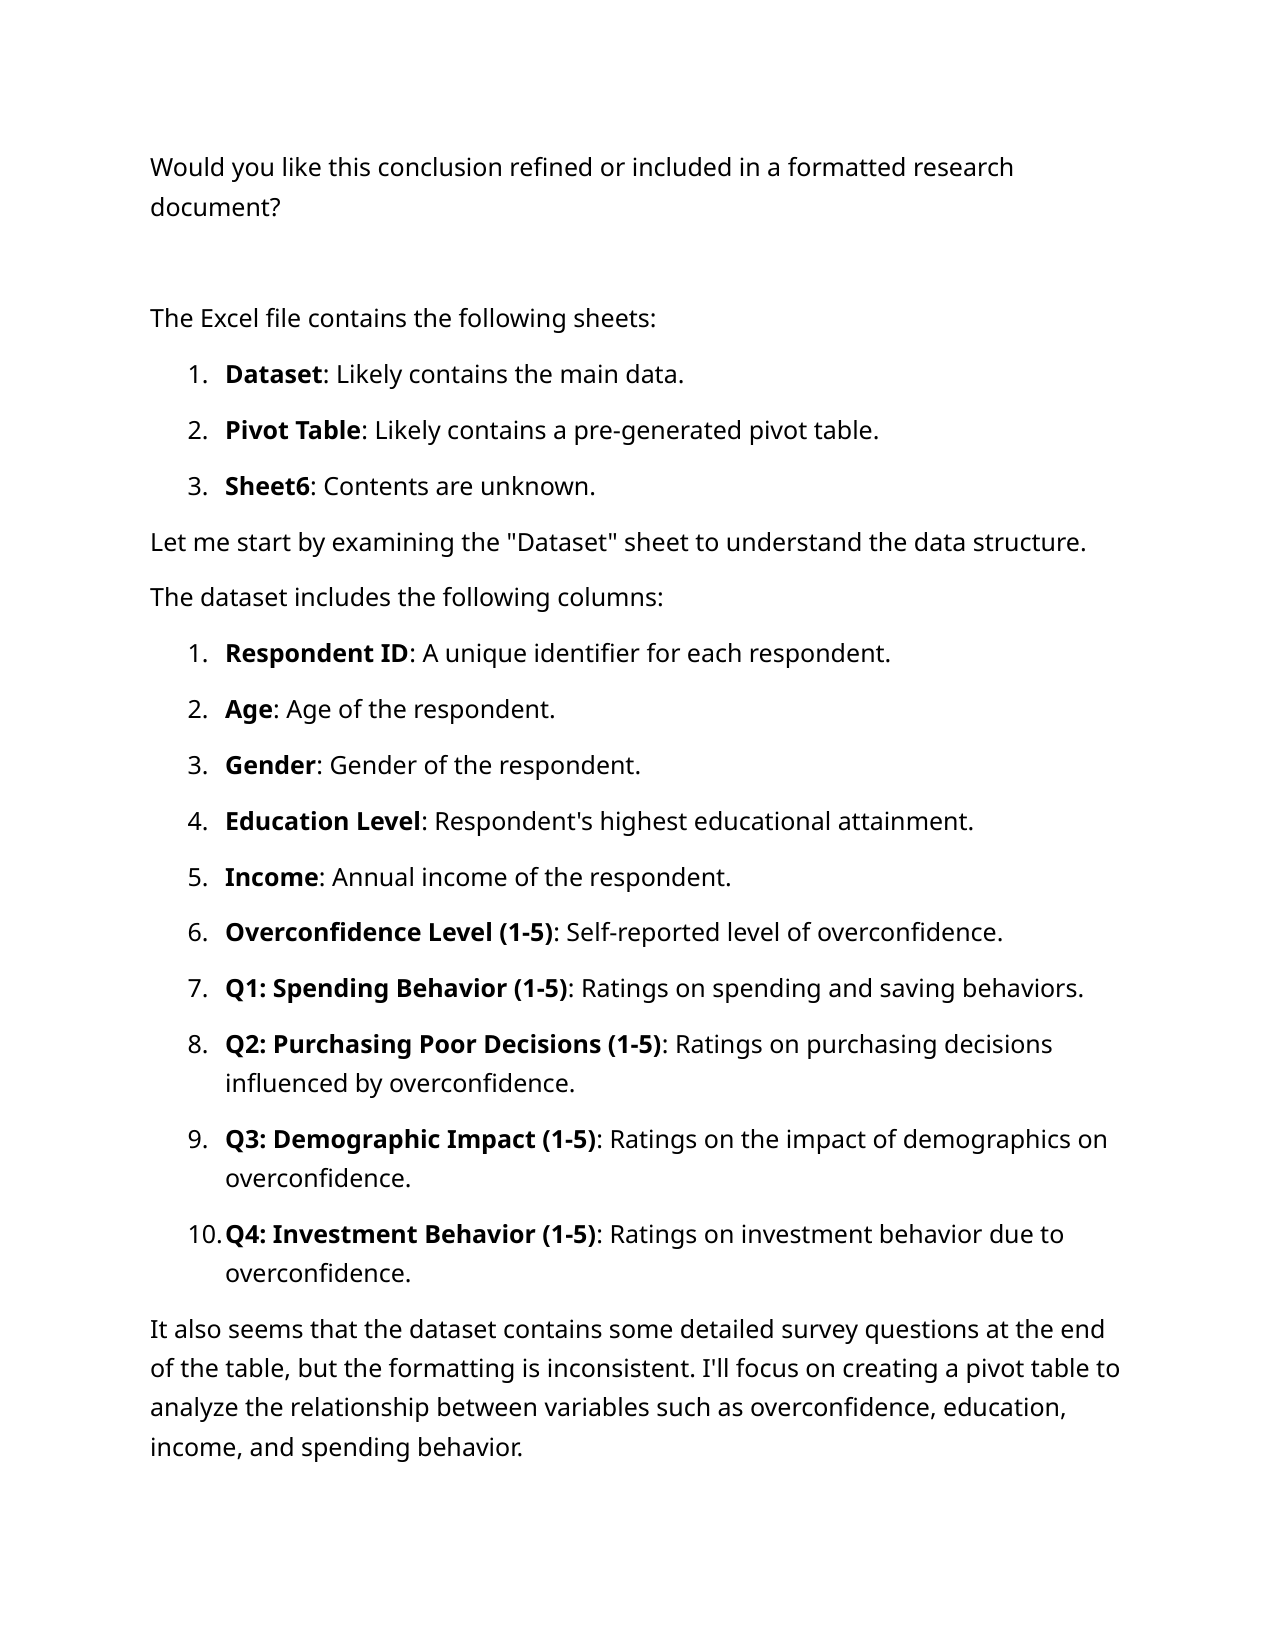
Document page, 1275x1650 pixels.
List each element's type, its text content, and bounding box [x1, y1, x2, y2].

list Age: Age of the respondent. [187, 692, 1125, 726]
list Q1: Spending Behavior (1-5): Ratings on spending and saving behaviors. [187, 971, 1125, 1005]
list Overconfidence Level (1-5): Self-reported level of overconfidence. [187, 915, 1125, 949]
list Gender: Gender of the respondent. [187, 747, 1125, 782]
list Education Level: Respondent's highest educational attainment. [187, 803, 1125, 837]
text The dataset includes the following columns: [150, 580, 1125, 614]
text It also seems that the dataset contains some detailed survey questions at the end of the table, but the formatting is inconsistent. I'll focus on creating a pivot table to analyze the relationship between variables such as overconfidence, education, income, and spending behavior. [150, 1312, 1125, 1463]
list Dataset: Likely contains the main data. [187, 357, 1125, 391]
text Would you like this conclusion refined or included in a formatted research document? [150, 150, 1125, 223]
text The Excel file contains the following sheets: [150, 301, 1125, 335]
list Sheet6: Contents are unknown. [187, 468, 1125, 502]
list Q4: Investment Behavior (1-5): Ratings on investment behavior due to overconfidence. [187, 1217, 1125, 1290]
list Q2: Purchasing Poor Decisions (1-5): Ratings on purchasing decisions influenced by overconfidence. [187, 1027, 1125, 1100]
list Pivot Table: Likely contains a pre-generated pivot table. [187, 412, 1125, 447]
list Income: Annual income of the respondent. [187, 859, 1125, 893]
list Respondent ID: A unique identifier for each respondent. [187, 636, 1125, 670]
text Let me start by examining the "Dataset" sheet to understand the data structure. [150, 524, 1125, 558]
list Q3: Demographic Impact (1-5): Ratings on the impact of demographics on overconfidence. [187, 1122, 1125, 1195]
